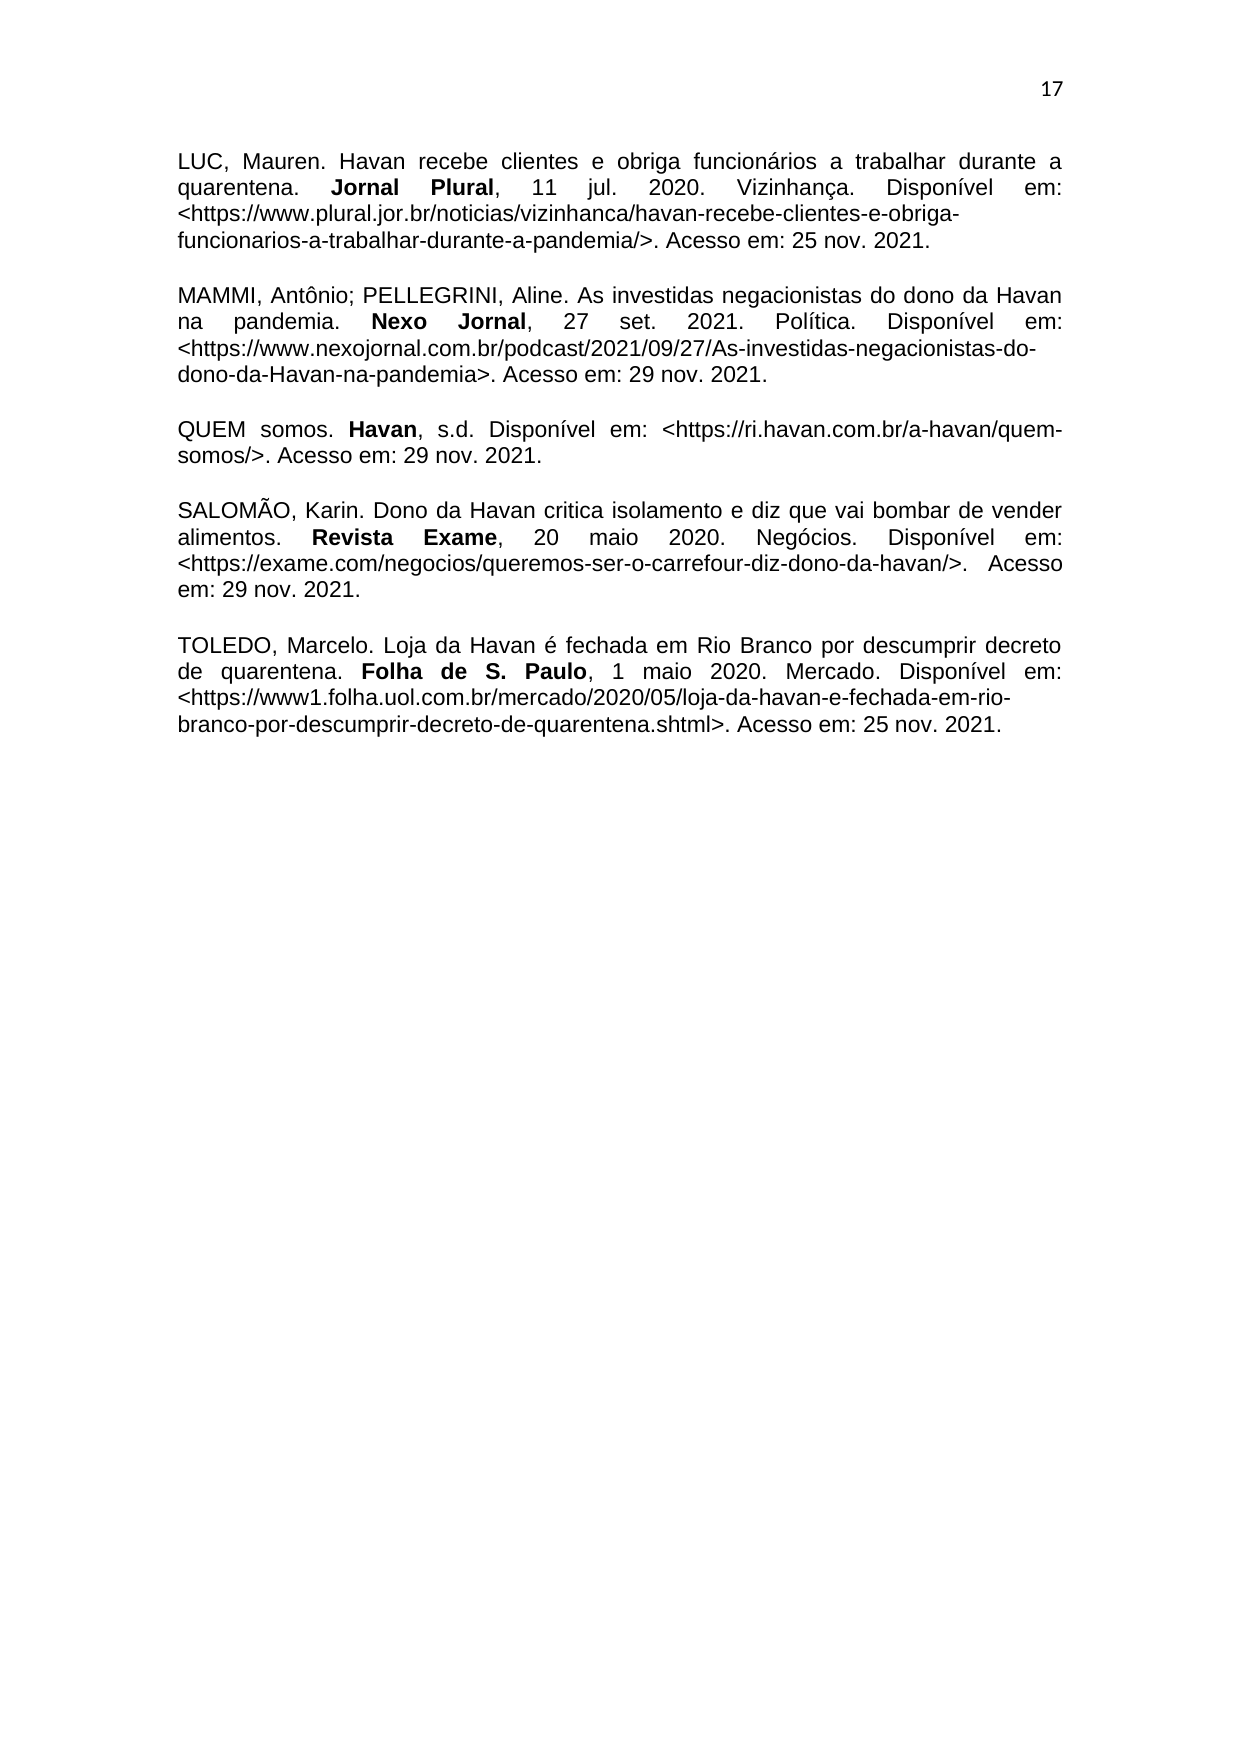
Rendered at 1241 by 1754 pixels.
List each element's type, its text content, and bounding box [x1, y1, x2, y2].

text LUC, Mauren. Havan recebe clientes e obriga funcionários a trabalhar durante a quarentena. Jornal Plural, 11 jul. 2020. Vizinhança. Disponível em: <https://www.plural.jor.br/noticias/vizinhanca/havan-recebe-clientes-e-obriga-funcionarios-a-trabalhar-durante-a-pandemia/>. Acesso em: 25 nov. 2021. [177, 148, 1063, 253]
text MAMMI, Antônio; PELLEGRINI, Aline. As investidas negacionistas do dono da Havan na pandemia. Nexo Jornal, 27 set. 2021. Política. Disponível em: <https://www.nexojornal.com.br/podcast/2021/09/27/As-investidas-negacionistas-do-dono-da-Havan-na-pandemia>. Acesso em: 29 nov. 2021. [177, 282, 1063, 387]
text QUEM somos. Havan, s.d. Disponível em: <https://ri.havan.com.br/a-havan/quem-somos/>. Acesso em: 29 nov. 2021. [177, 416, 1063, 469]
text TOLEDO, Marcelo. Loja da Havan é fechada em Rio Branco por descumprir decreto de quarentena. Folha de S. Paulo, 1 maio 2020. Mercado. Disponível em: <https://www1.folha.uol.com.br/mercado/2020/05/loja-da-havan-e-fechada-em-rio-branco-por-descumprir-decreto-de-quarentena.shtml>. Acesso em: 25 nov. 2021. [177, 603, 1063, 737]
text SALOMÃO, Karin. Dono da Havan critica isolamento e diz que vai bombar de vender alimentos. Revista Exame, 20 maio 2020. Negócios. Disponível em: <https://exame.com/negocios/queremos-ser-o-carrefour-diz-dono-da-havan/>. Acesso em: 29 nov. 2021. [177, 497, 1063, 603]
